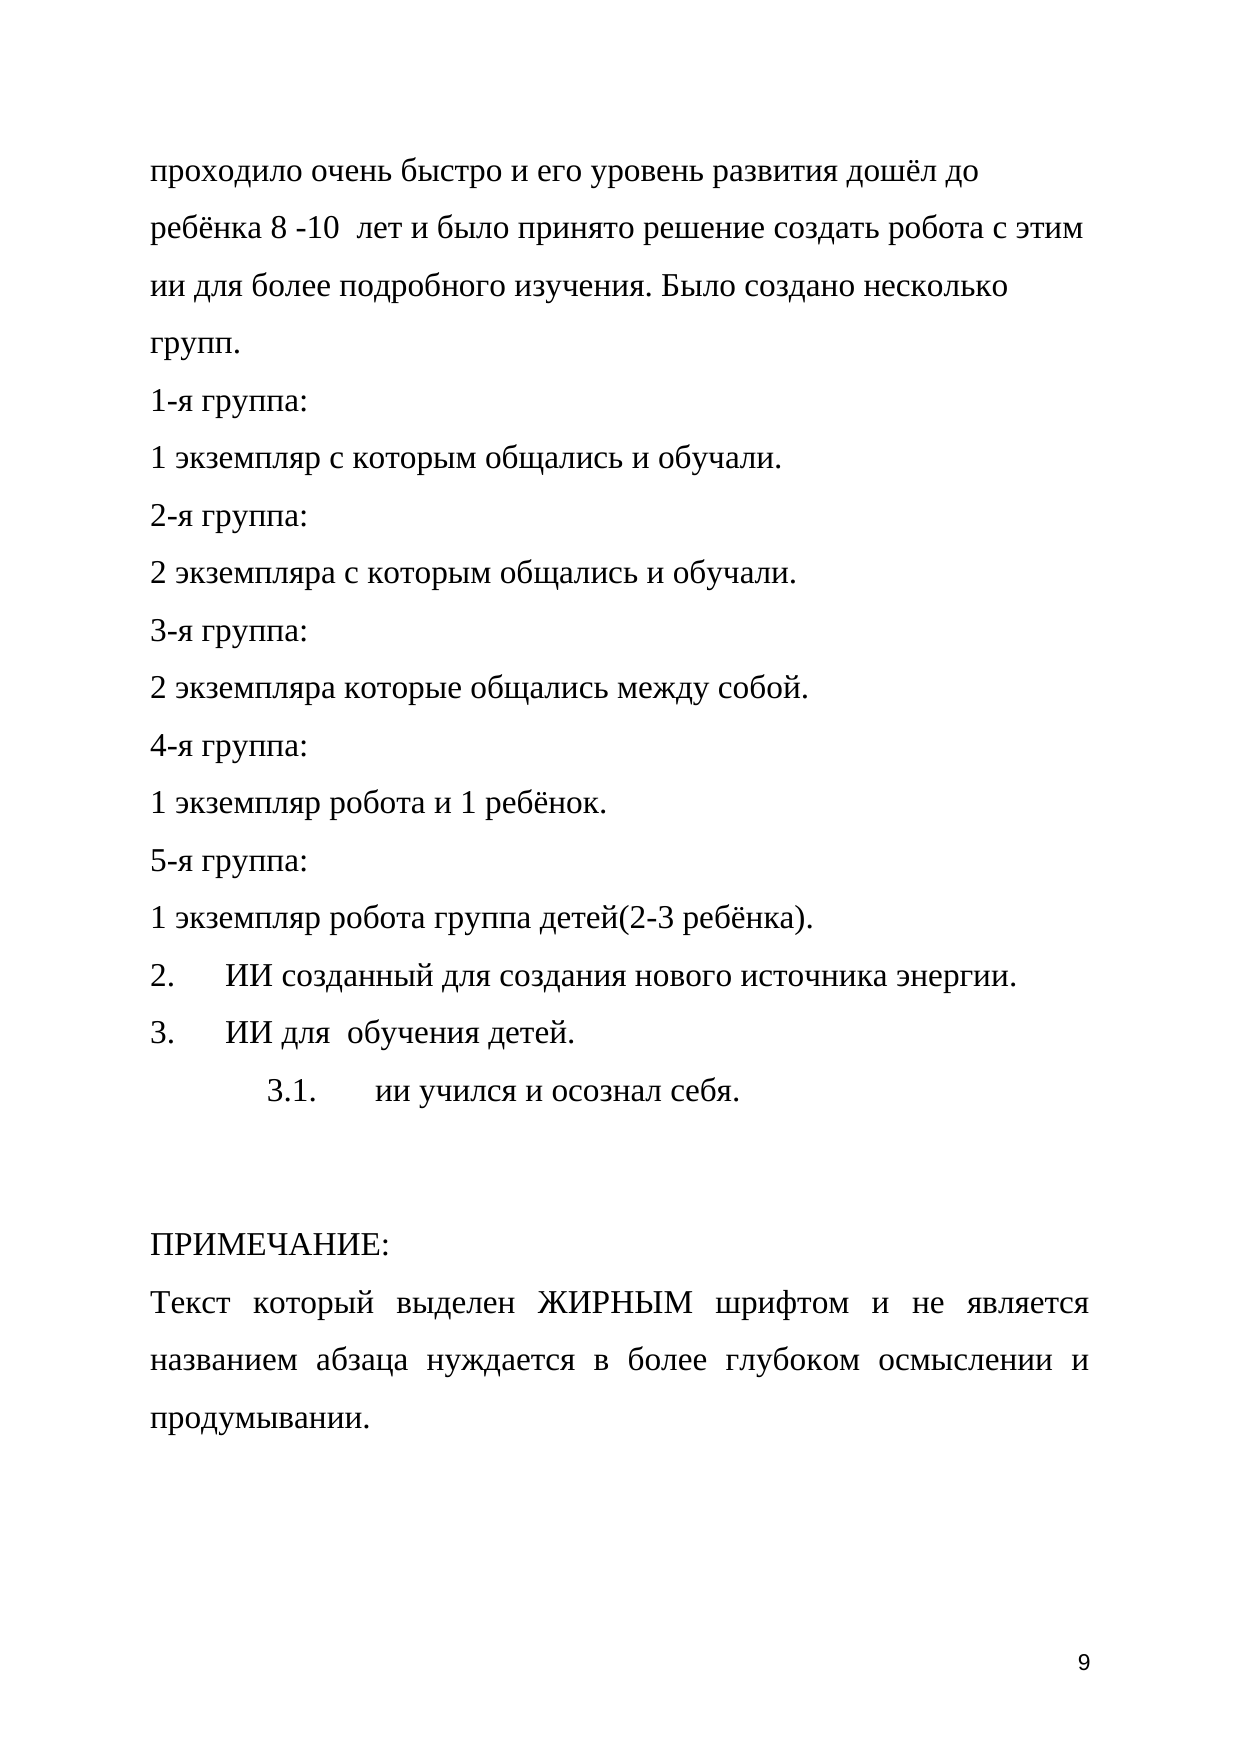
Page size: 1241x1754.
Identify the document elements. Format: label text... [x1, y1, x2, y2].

list ИИ для обучения детей. [150, 1012, 1090, 1051]
text 4-я группа: [150, 725, 1090, 763]
text 1-я группа: [150, 380, 1090, 418]
list ИИ созданный для создания нового источника энергии. [150, 955, 1090, 993]
text 2 экземпляра с которым общались и обучали. [150, 552, 1090, 591]
text 3.1. ии учился и осознал себя. [150, 1070, 1090, 1108]
text Текст который выделен ЖИРНЫМ шрифтом и не является названием абзаца нуждается в более глубоком осмыслении и продумывании. [150, 1282, 1090, 1435]
text 2-я группа: [150, 495, 1090, 533]
text 2 экземпляра которые общались между собой. [150, 667, 1090, 706]
text 1 экземпляр с которым общались и обучали. [150, 437, 1090, 476]
text 1 экземпляр робота и 1 ребёнок. [150, 782, 1090, 821]
text 5-я группа: [150, 840, 1090, 878]
text 3-я группа: [150, 610, 1090, 648]
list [150, 150, 1090, 361]
subtitle ПРИМЕЧАНИЕ: [150, 1224, 1090, 1263]
text 1 экземпляр робота группа детей(2-3 ребёнка). [150, 897, 1090, 936]
